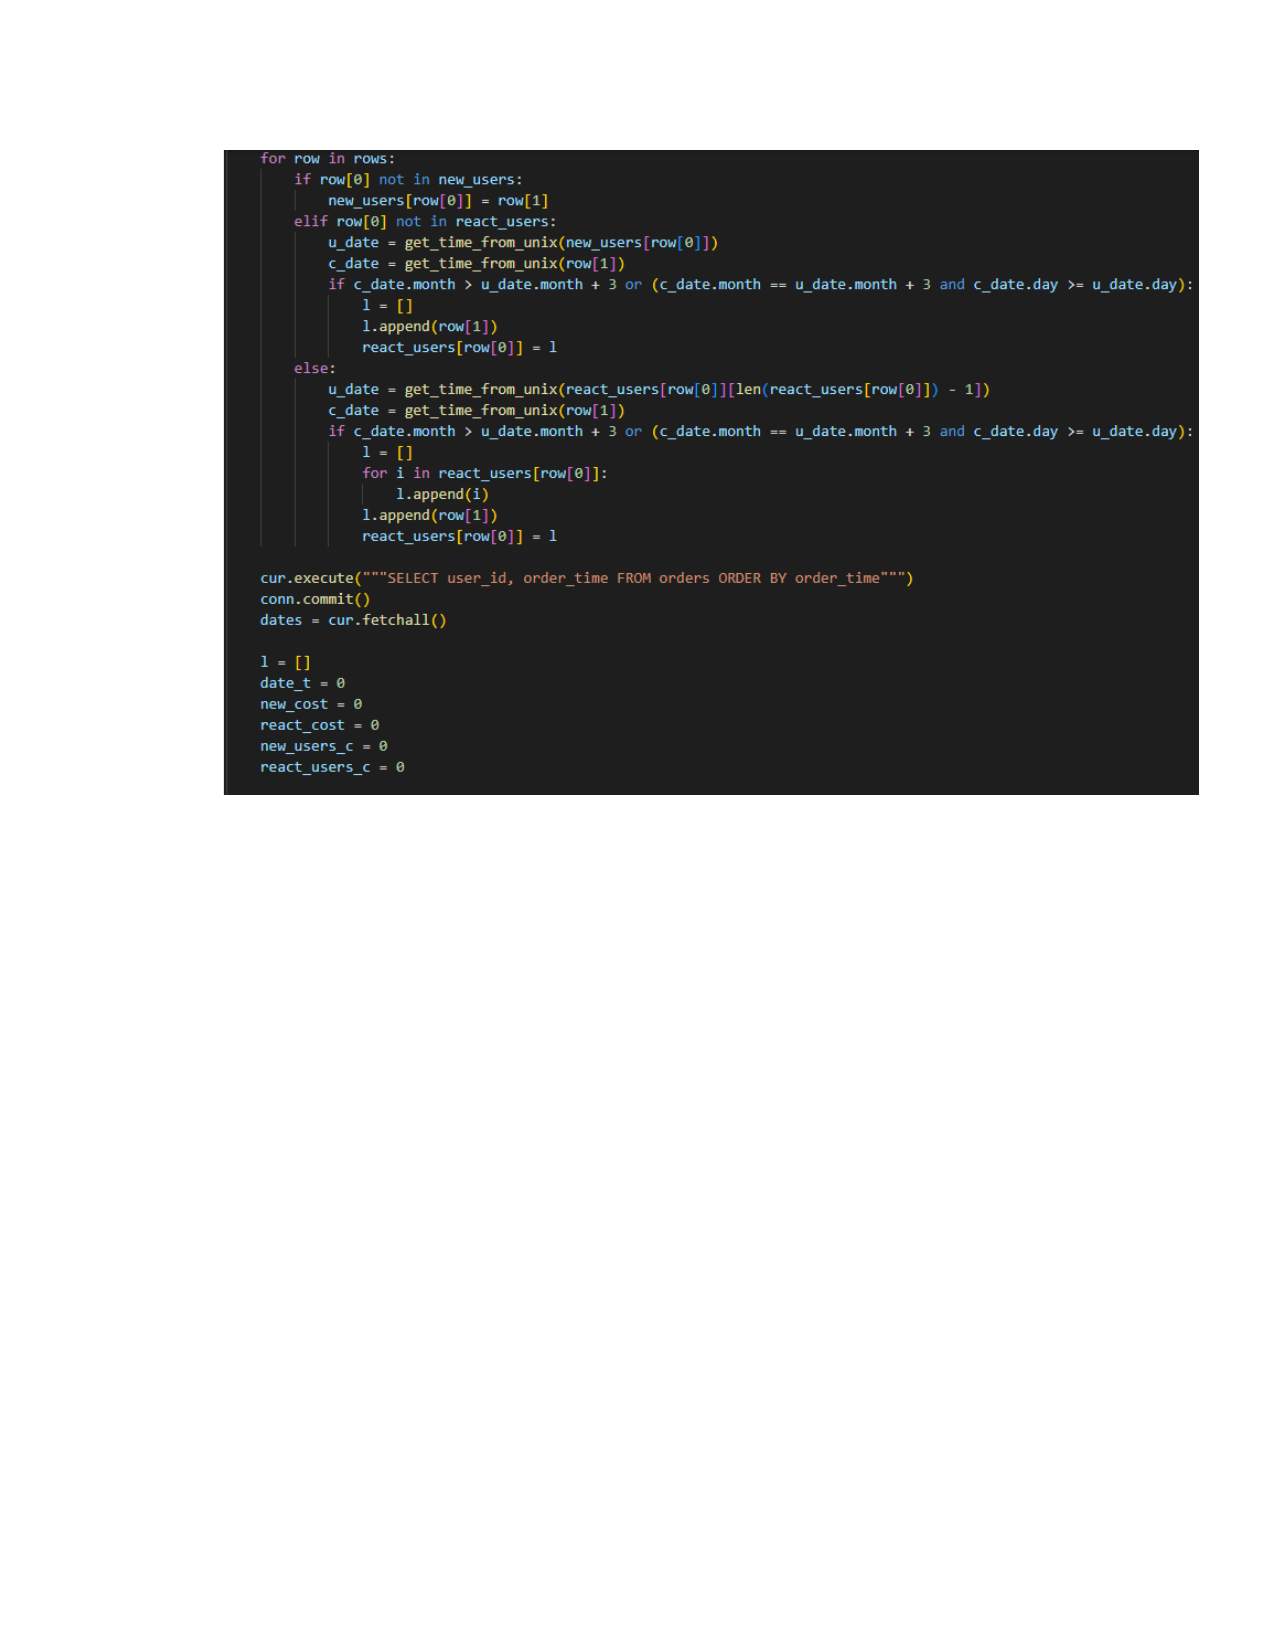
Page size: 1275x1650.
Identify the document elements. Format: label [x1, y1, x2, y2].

picture [223, 150, 1199, 795]
